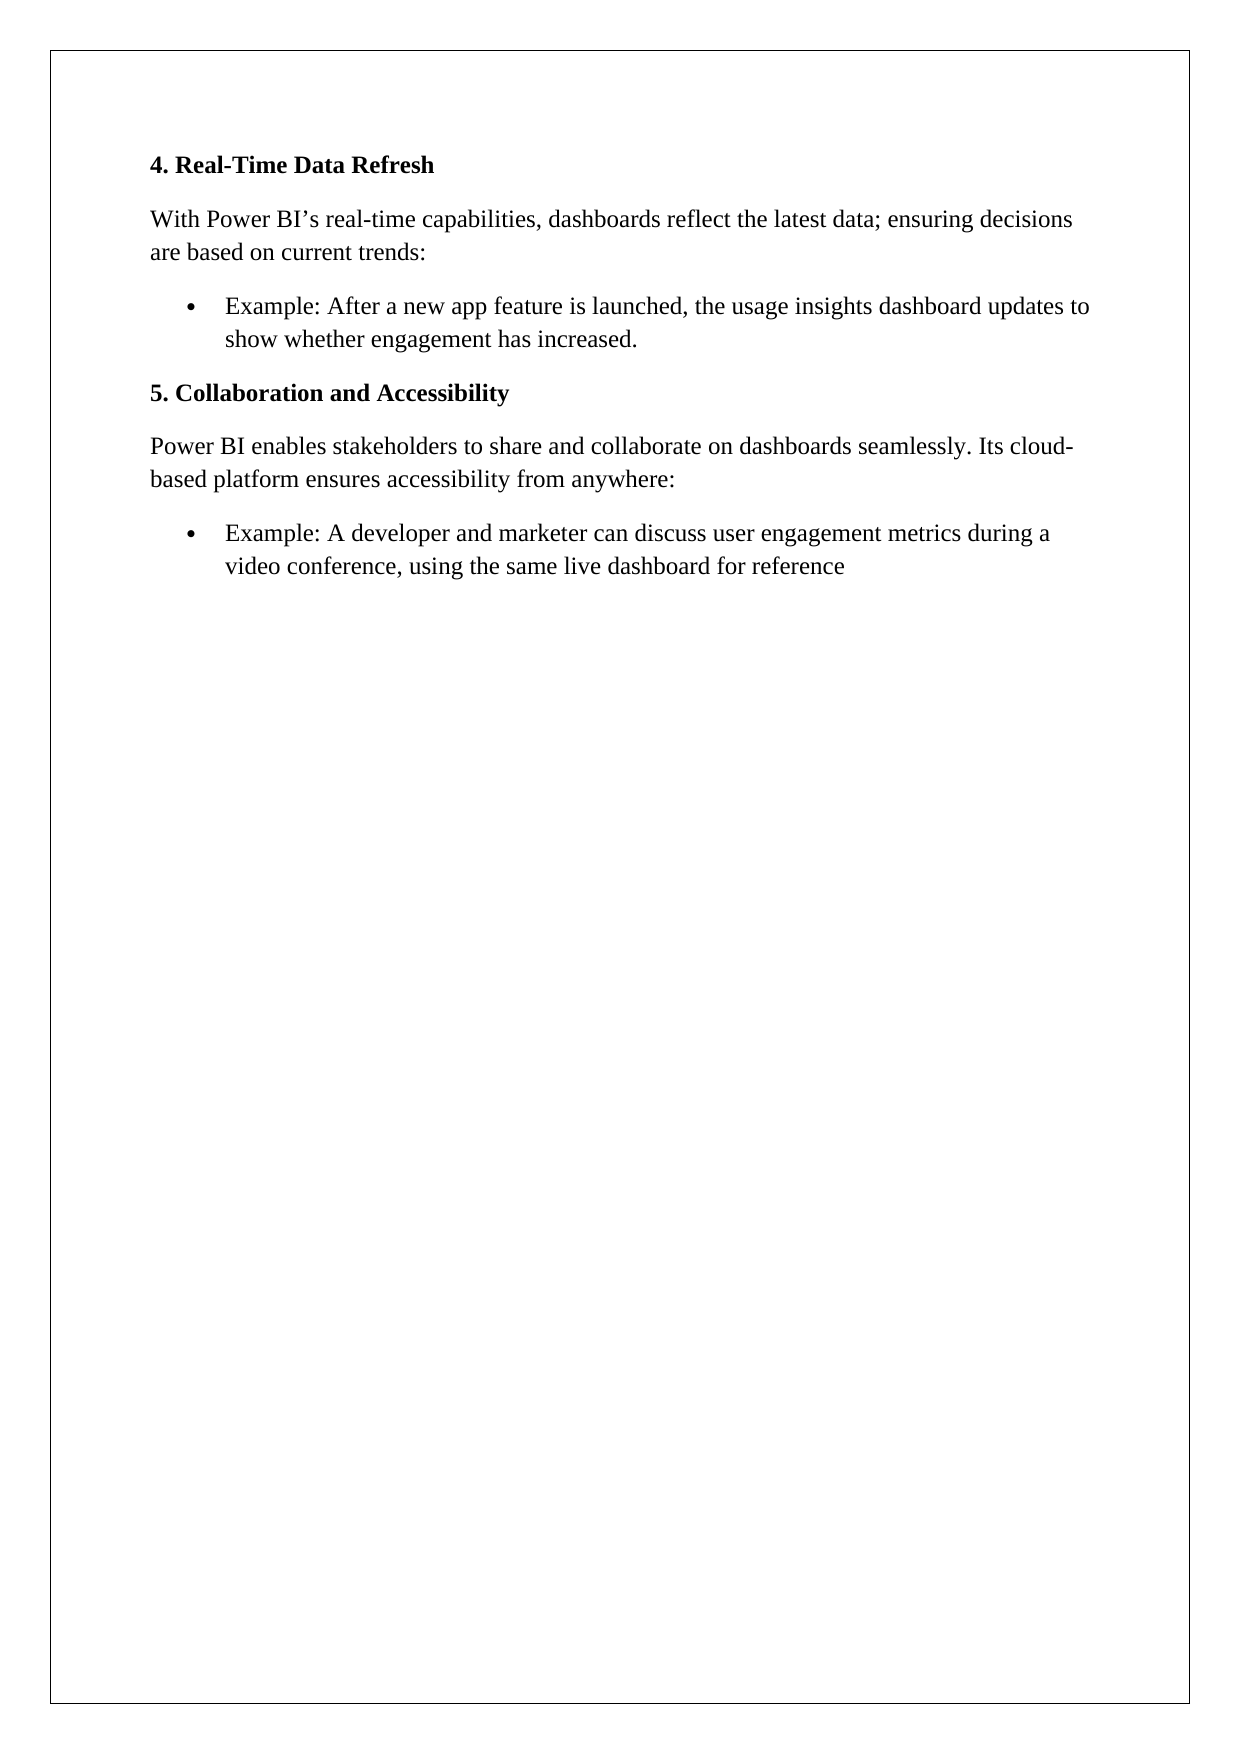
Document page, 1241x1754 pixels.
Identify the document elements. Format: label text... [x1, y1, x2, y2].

text 5. Collaboration and Accessibility [150, 378, 1090, 406]
text 4. Real-Time Data Refresh [150, 150, 1090, 179]
list Example: A developer and marketer can discuss user engagement metrics during a video conference, using the same live dashboard for reference [187, 518, 1090, 580]
text With Power BI’s real-time capabilities, dashboards reflect the latest data; ensuring decisions are based on current trends: [150, 204, 1090, 266]
list Example: After a new app feature is launched, the usage insights dashboard updates to show whether engagement has increased. [187, 291, 1090, 352]
text Power BI enables stakeholders to share and collaborate on dashboards seamlessly. Its cloud-based platform ensures accessibility from anywhere: [150, 431, 1090, 493]
